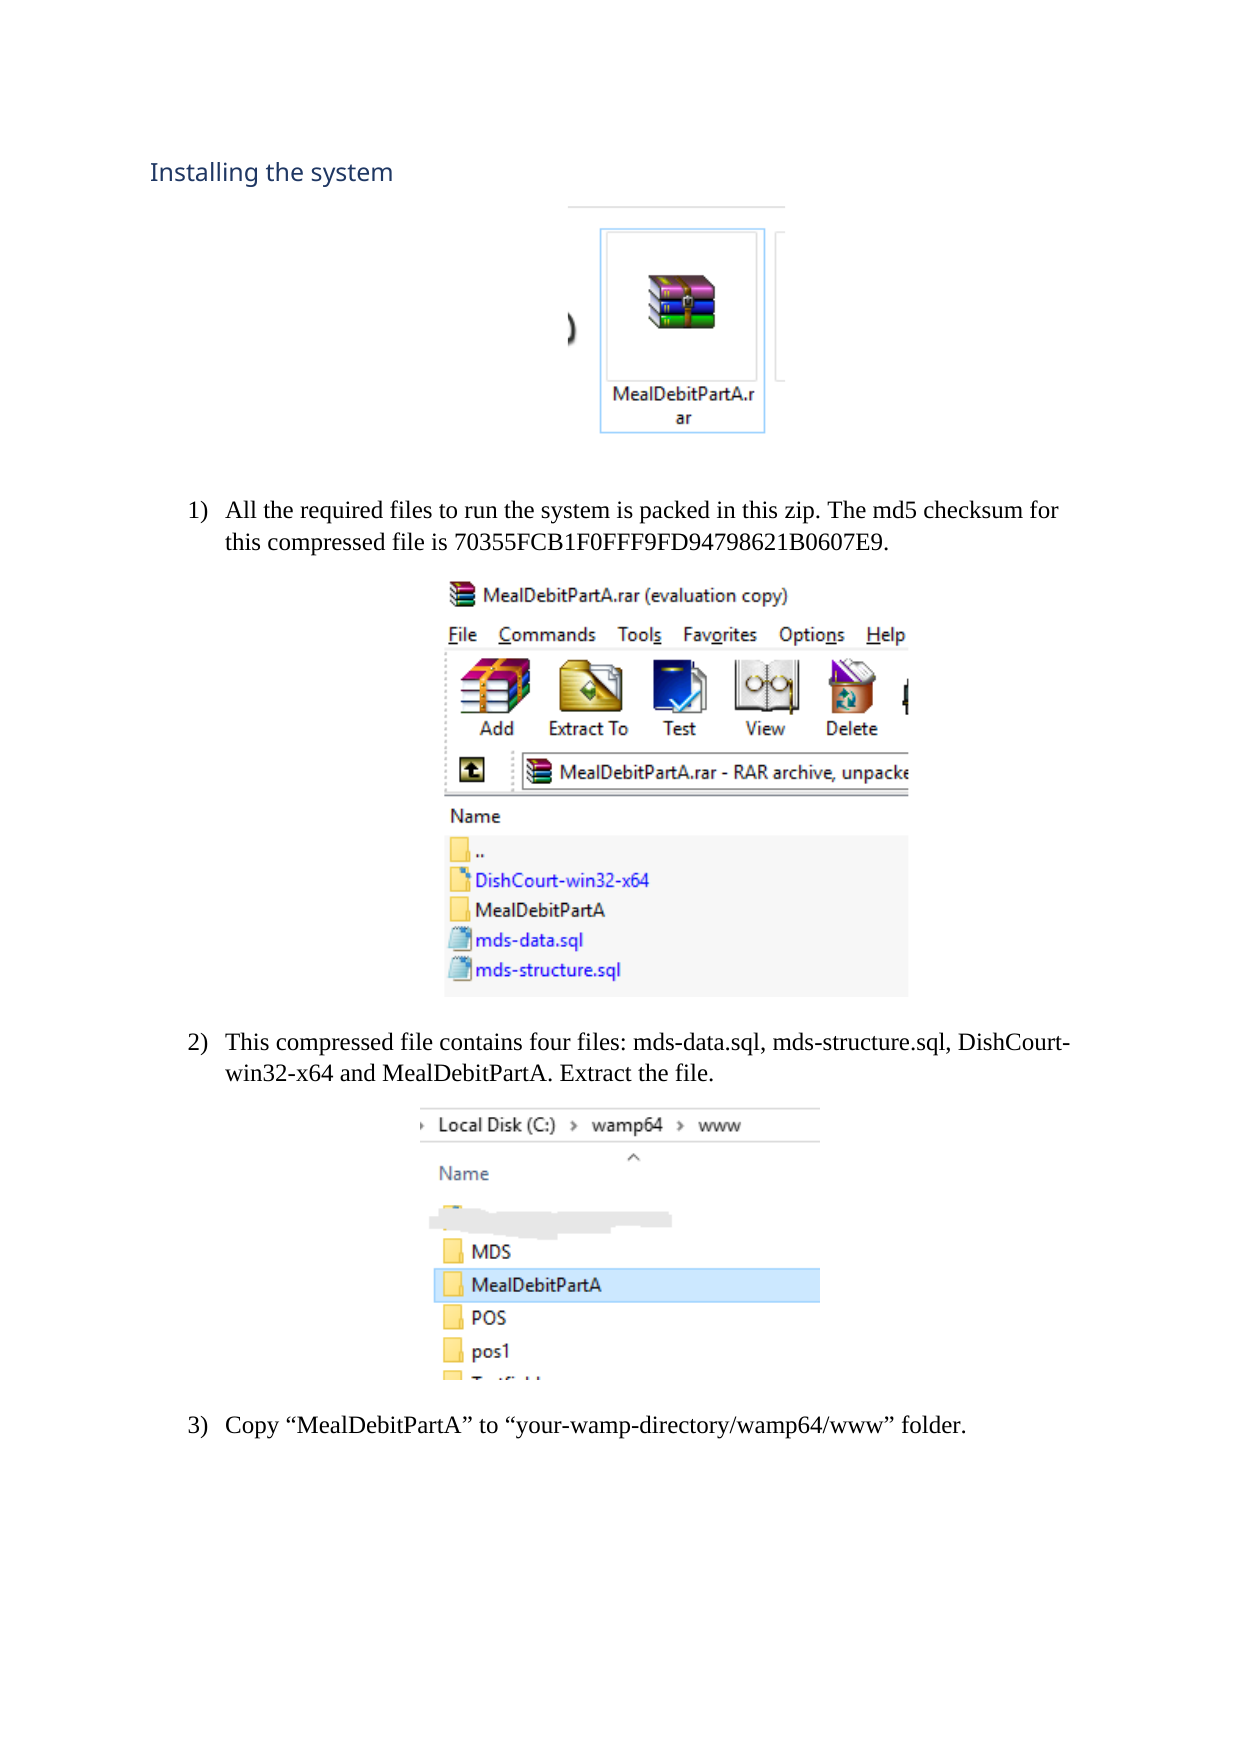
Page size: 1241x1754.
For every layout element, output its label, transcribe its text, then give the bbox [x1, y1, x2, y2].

list This compressed file contains four files: mds-data.sql, mds-structure.sql, DishCourt-win32-x64 and MealDebitPartA. Extract the file. [187, 1027, 1090, 1087]
subtitle Installing the system [150, 154, 1090, 188]
list Copy “MealDebitPartA” to “your-wamp-directory/wamp64/www” folder. [187, 1411, 1090, 1439]
list All the required files to run the system is packed in this zip. The md5 checksum for this compressed file is 70355FCB1F0FFF9FD94798621B0607E9. [187, 496, 1090, 555]
picture [444, 574, 909, 997]
picture [420, 1106, 820, 1380]
picture [567, 205, 786, 465]
